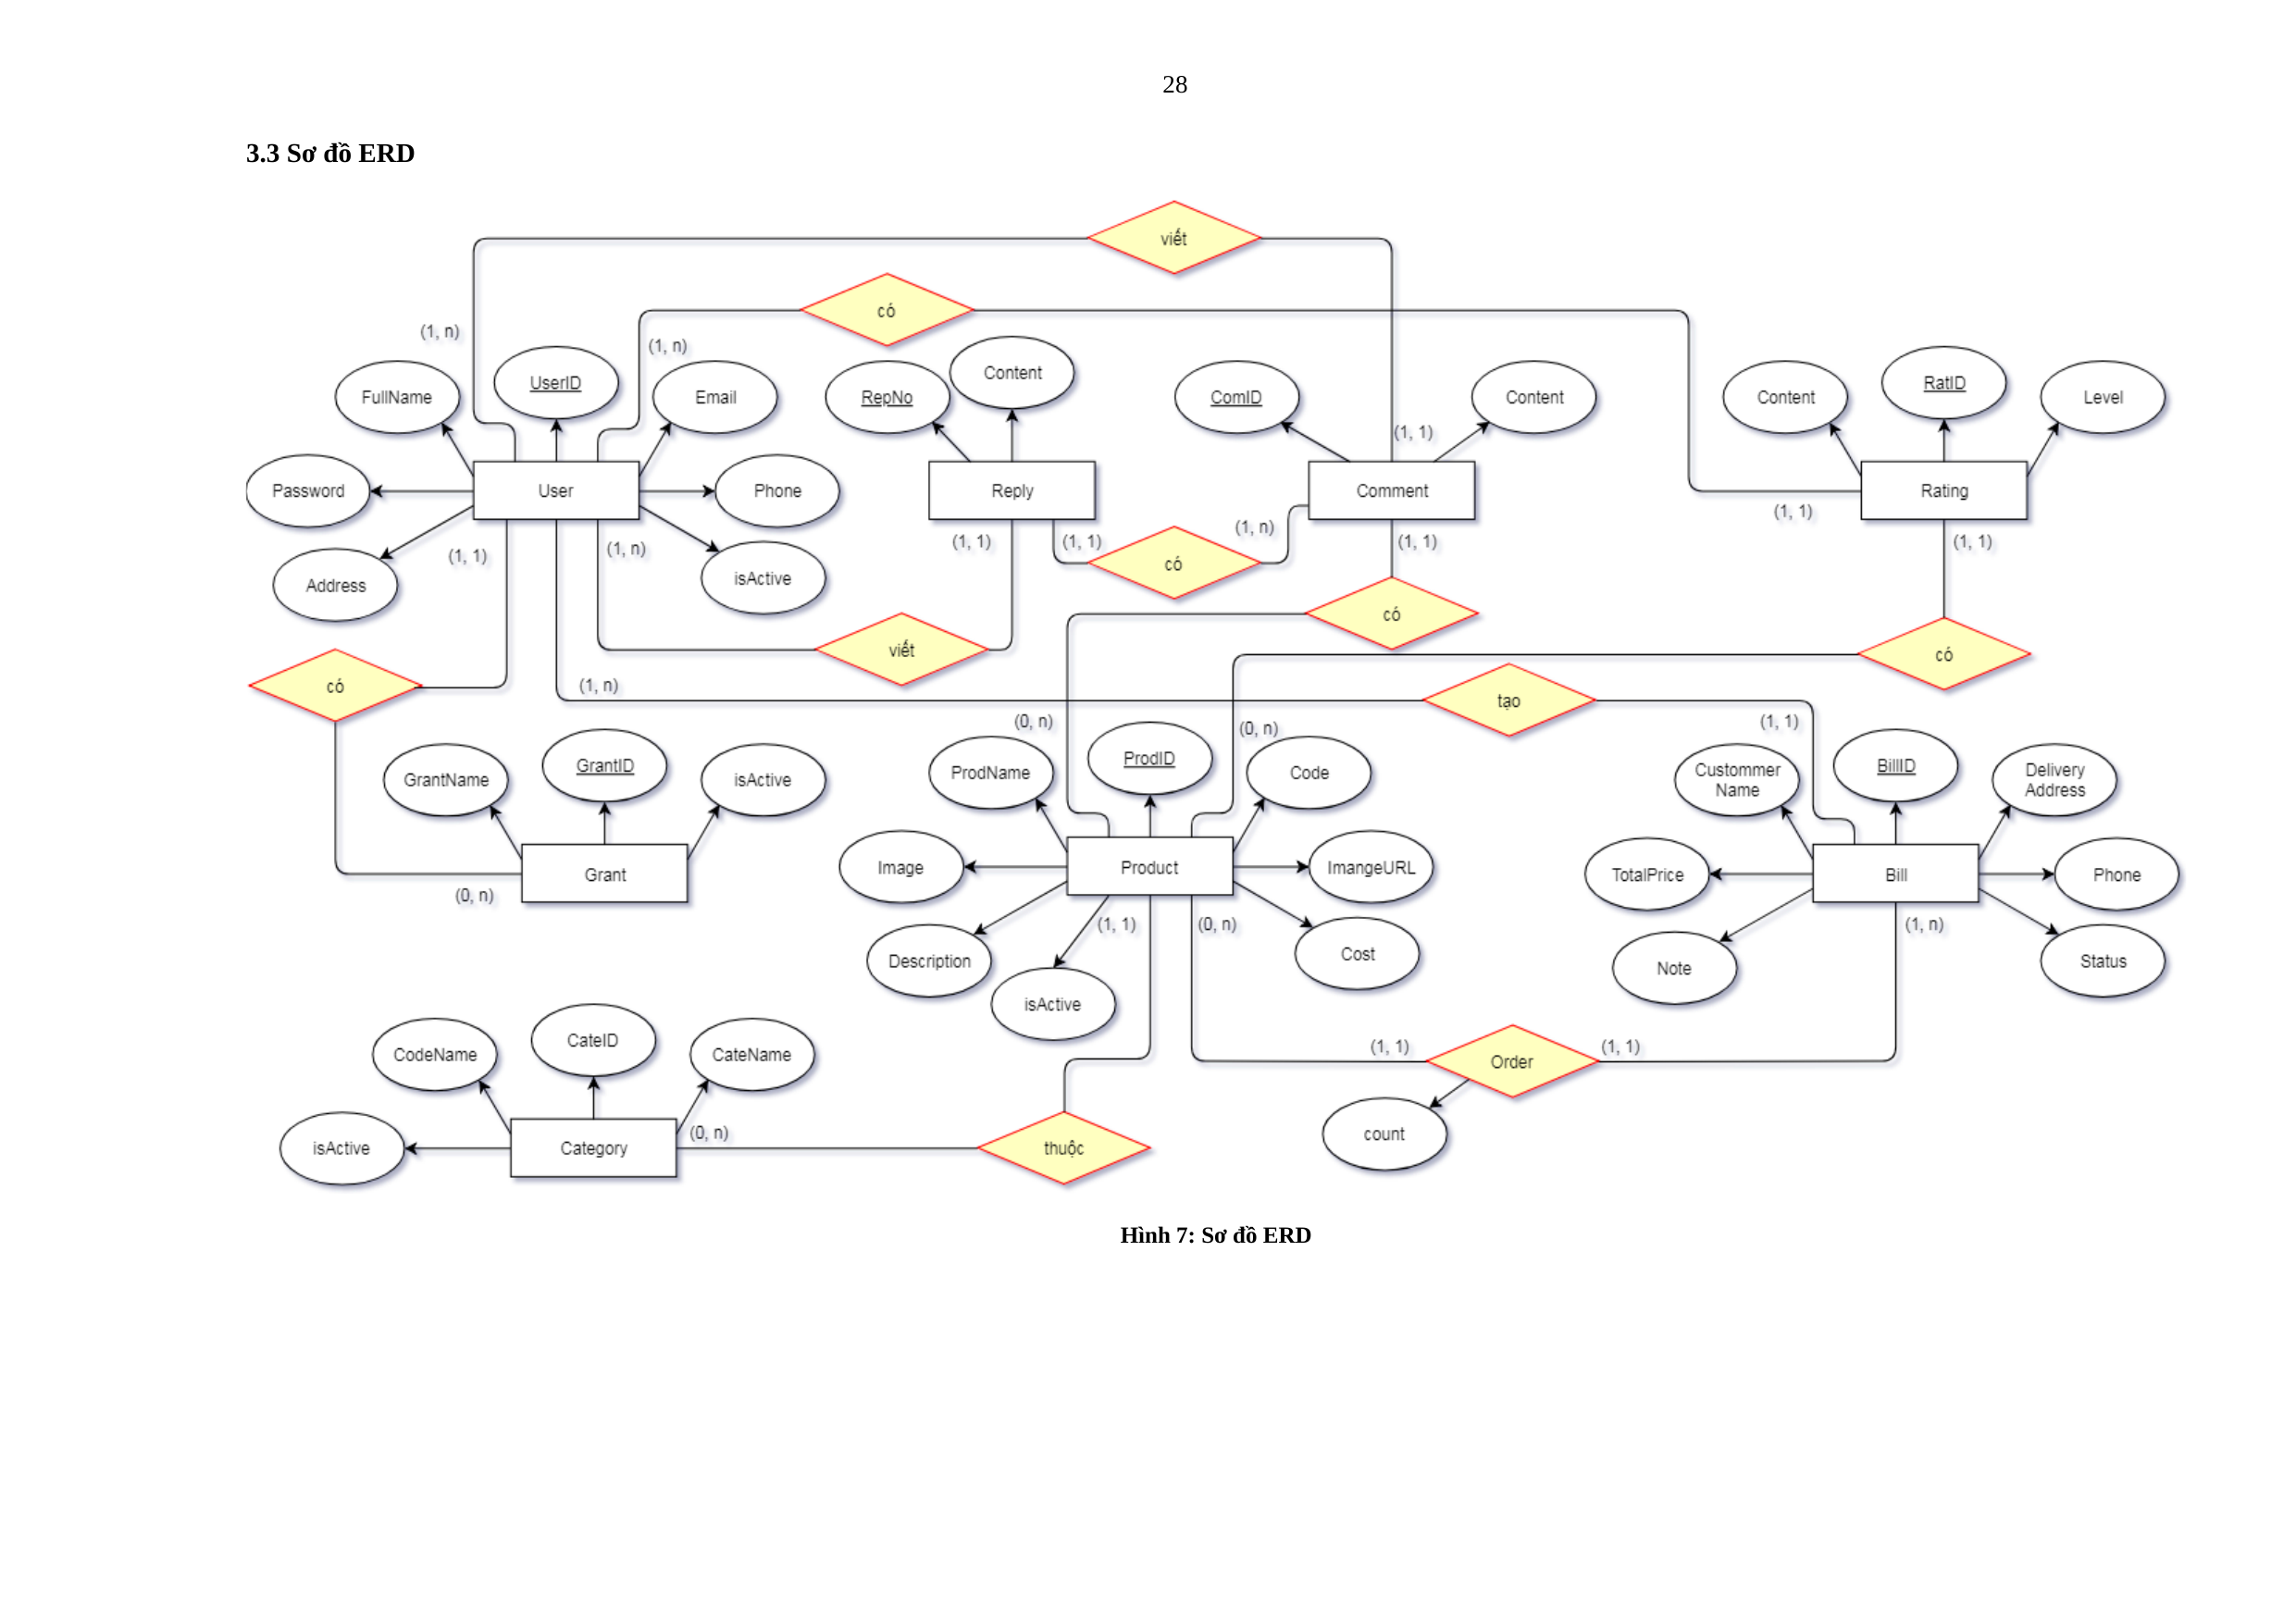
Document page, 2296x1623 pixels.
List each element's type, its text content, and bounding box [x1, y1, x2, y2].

text 3.3 Sơ đồ ERD [246, 137, 2186, 167]
text Hình 7: Sơ đồ ERD [246, 1221, 2186, 1248]
picture [245, 198, 2187, 1194]
